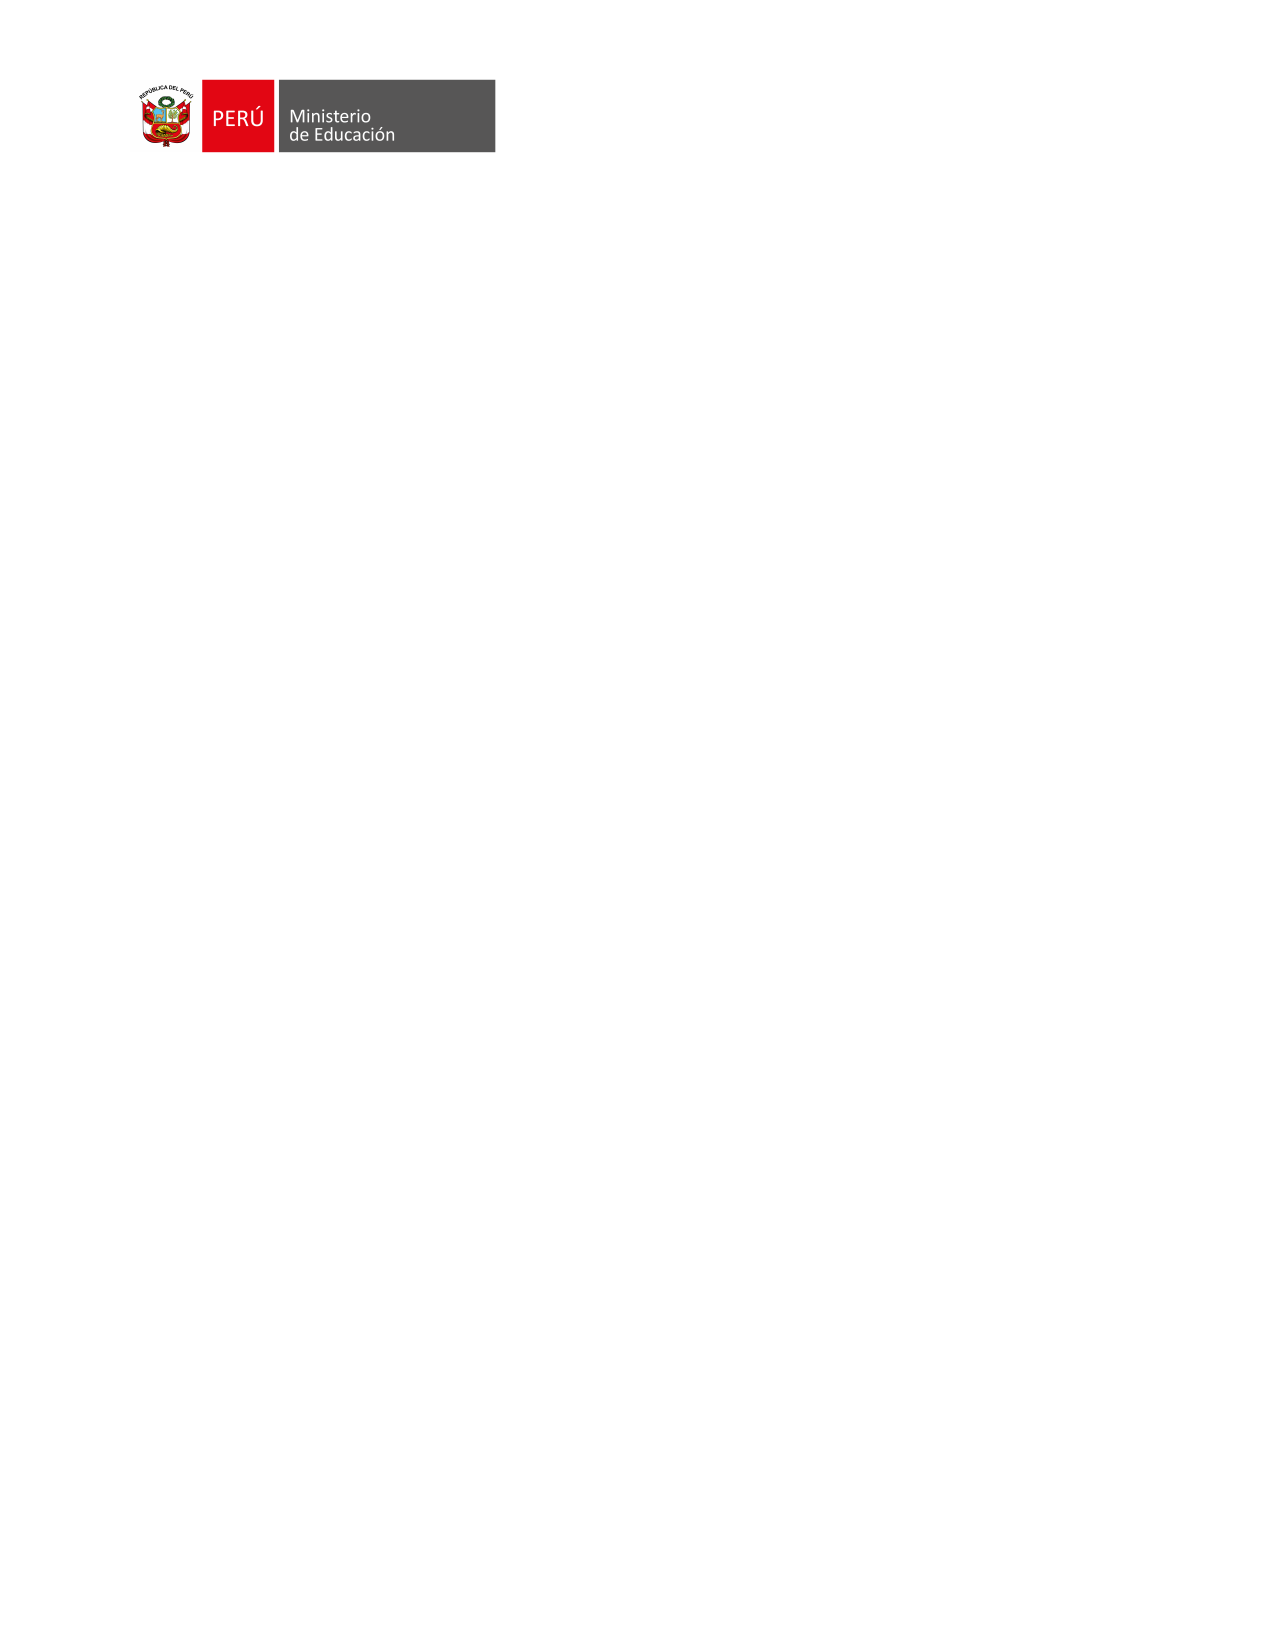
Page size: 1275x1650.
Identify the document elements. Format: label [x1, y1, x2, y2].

picture [128, 75, 502, 156]
